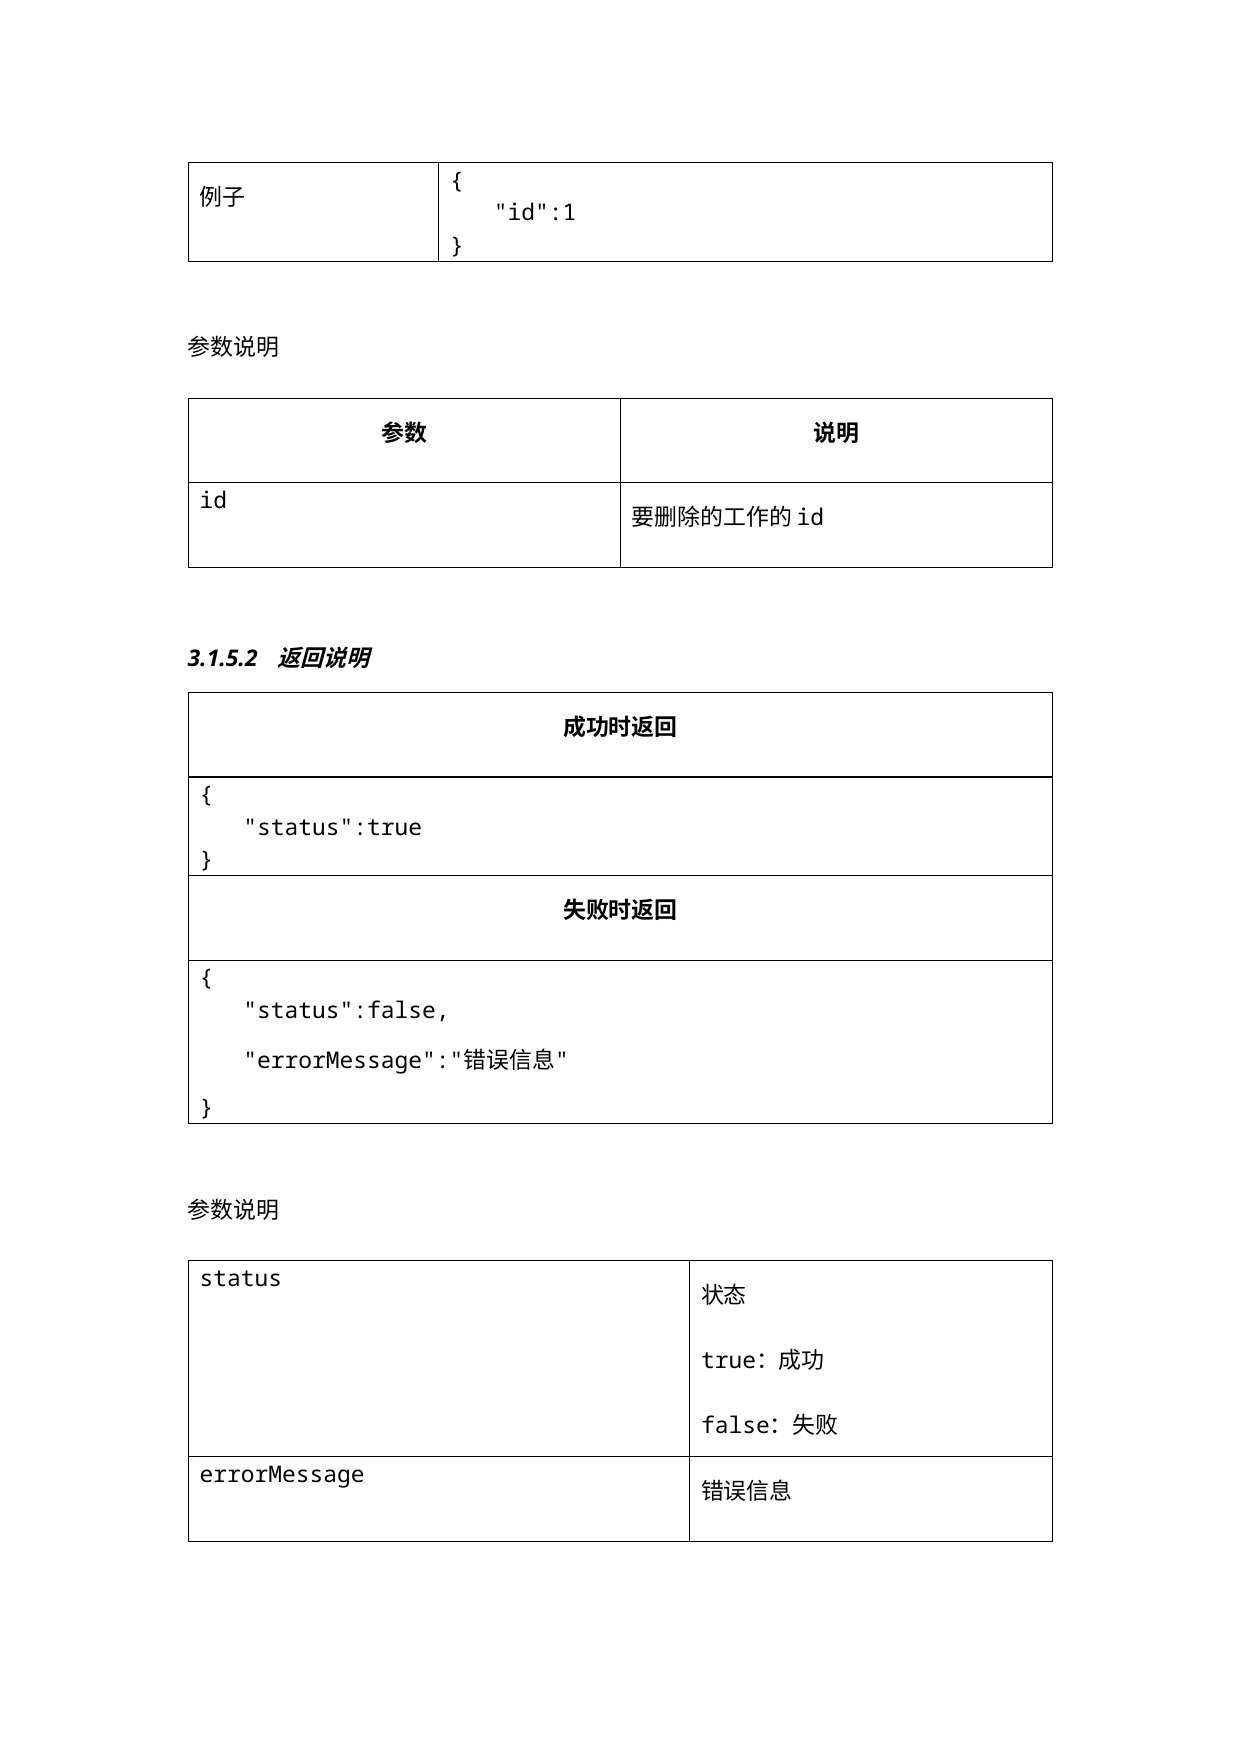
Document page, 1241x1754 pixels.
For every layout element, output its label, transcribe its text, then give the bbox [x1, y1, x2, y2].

table_header status [189, 1261, 689, 1456]
subtitle 返回说明 [187, 624, 1053, 689]
table_cell errorMessage [189, 1457, 689, 1541]
table_cell 错误信息 [690, 1457, 1052, 1541]
table_header 说明 [621, 399, 1052, 482]
table_cell 要删除的工作的id [621, 483, 1052, 567]
table_header 成功时返回 [189, 693, 1052, 776]
text 参数说明 [187, 313, 1053, 378]
table_cell { "id":1 } [439, 163, 1052, 261]
table_cell { "status":false, "errorMessage":"错误信息" } [189, 961, 1052, 1123]
text 参数说明 [187, 1176, 1053, 1241]
table_cell 例子 [189, 163, 438, 261]
table_cell { "status":true } [189, 778, 1052, 875]
table_cell 失败时返回 [189, 876, 1052, 960]
table_header 状态 true：成功 false：失败 [690, 1261, 1052, 1456]
table_cell id [189, 483, 620, 567]
table_header 参数 [189, 399, 620, 482]
